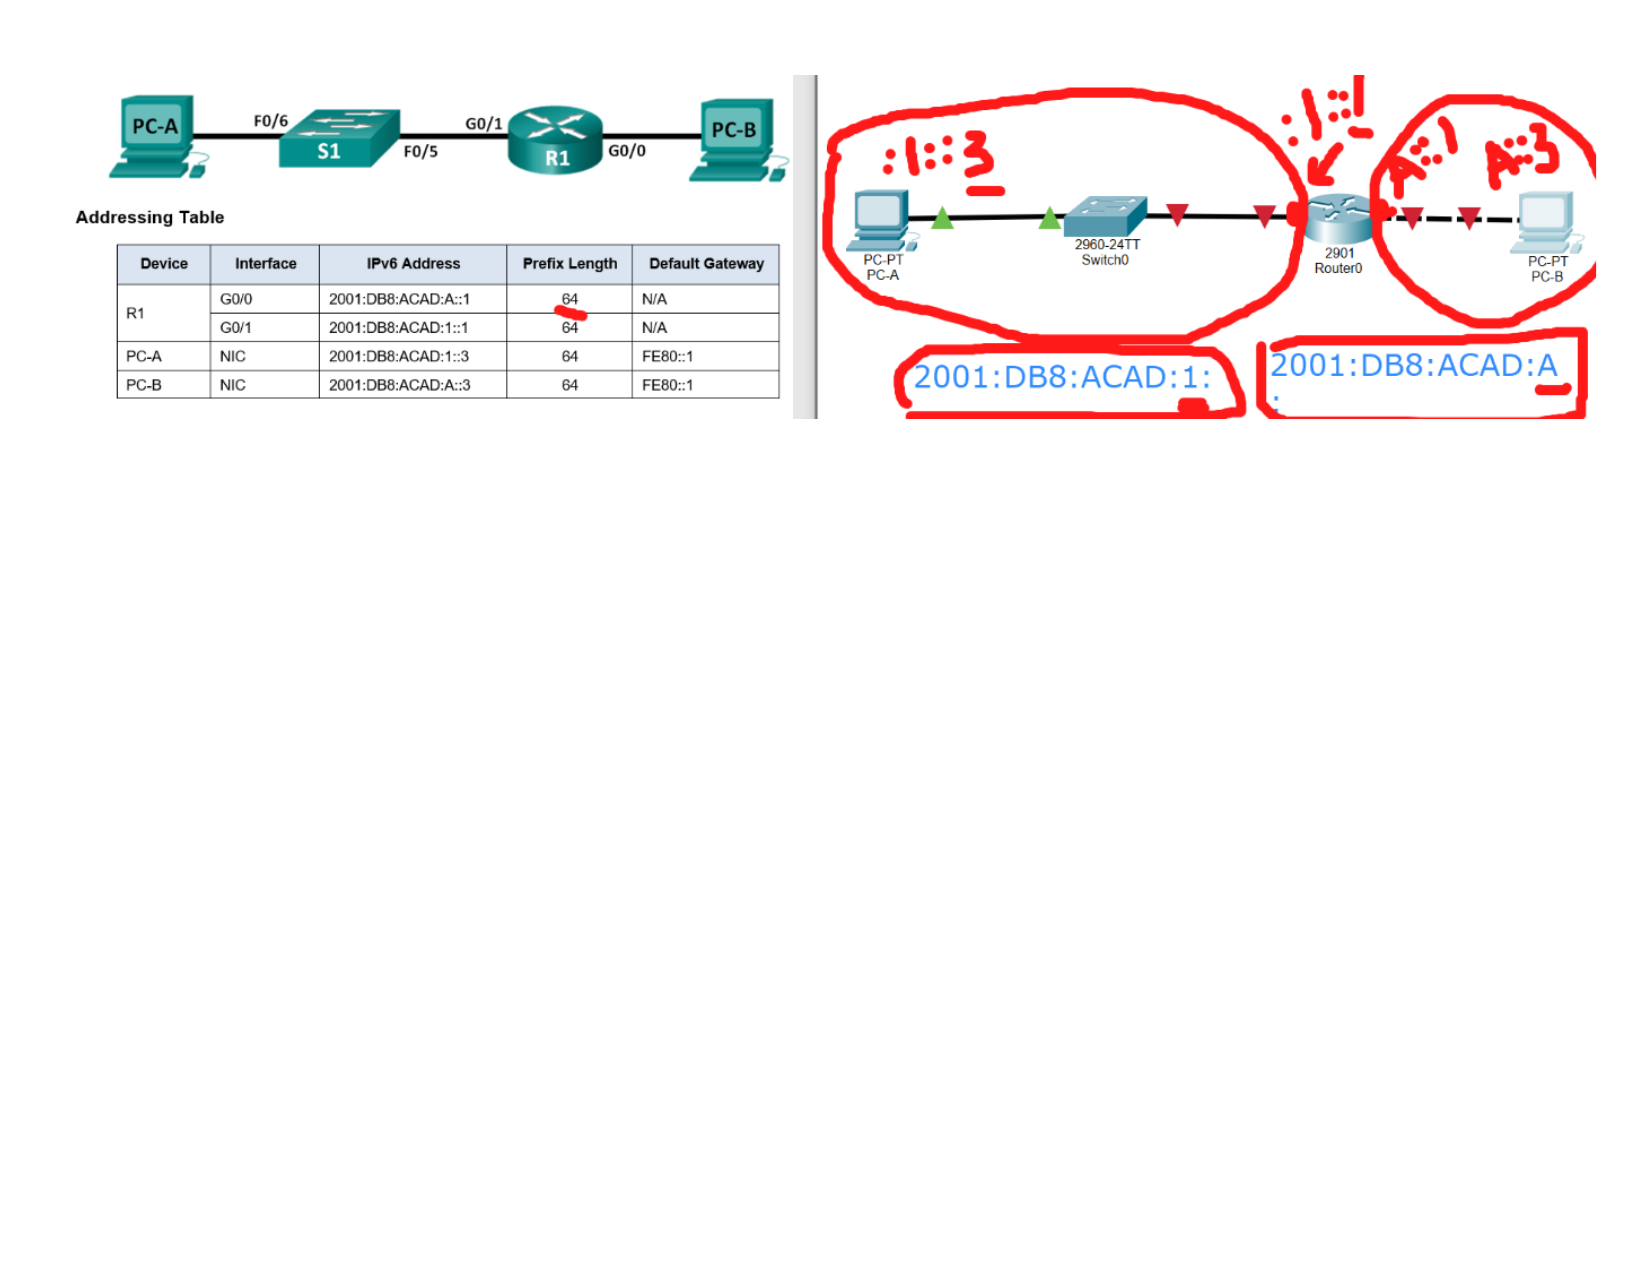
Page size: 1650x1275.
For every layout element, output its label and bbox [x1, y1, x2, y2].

picture [75, 75, 1597, 419]
